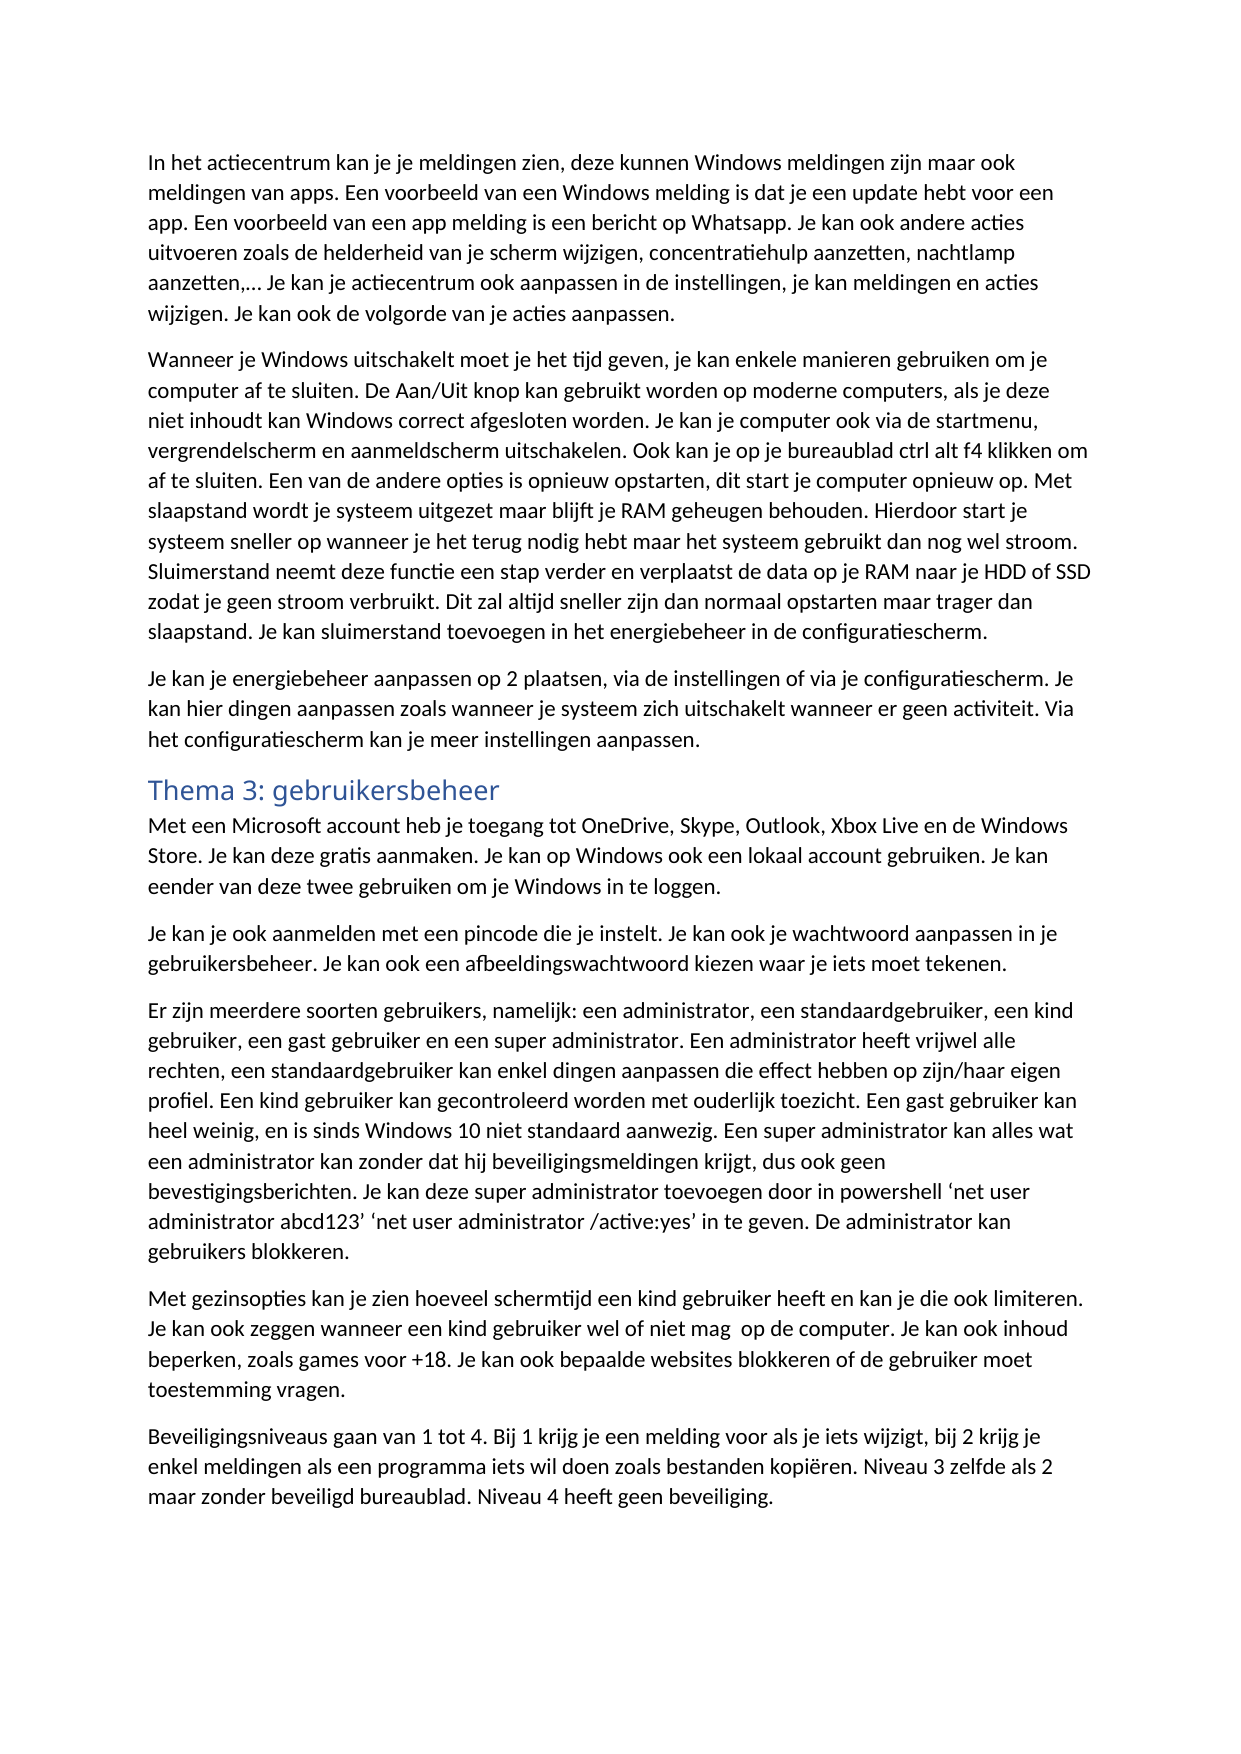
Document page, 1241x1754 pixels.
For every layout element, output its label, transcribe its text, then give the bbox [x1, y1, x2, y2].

text Je kan je energiebeheer aanpassen op 2 plaatsen, via de instellingen of via je configuratiescherm. Je kan hier dingen aanpassen zoals wanneer je systeem zich uitschakelt wanneer er geen activiteit. Via het configuratiescherm kan je meer instellingen aanpassen. [148, 664, 1093, 753]
text Beveiligingsniveaus gaan van 1 tot 4. Bij 1 krijg je een melding voor als je iets wijzigt, bij 2 krijg je enkel meldingen als een programma iets wil doen zoals bestanden kopiëren. Niveau 3 zelfde als 2 maar zonder beveiligd bureaublad. Niveau 4 heeft geen beveiliging. [148, 1422, 1093, 1510]
text In het actiecentrum kan je je meldingen zien, deze kunnen Windows meldingen zijn maar ook meldingen van apps. Een voorbeeld van een Windows melding is dat je een update hebt voor een app. Een voorbeeld van een app melding is een bericht op Whatsapp. Je kan ook andere acties uitvoeren zoals de helderheid van je scherm wijzigen, concentratiehulp aanzetten, nachtlamp aanzetten,… Je kan je actiecentrum ook aanpassen in de instellingen, je kan meldingen en acties wijzigen. Je kan ook de volgorde van je acties aanpassen. [148, 148, 1093, 327]
text Met een Microsoft account heb je toegang tot OneDrive, Skype, Outlook, Xbox Live en de Windows Store. Je kan deze gratis aanmaken. Je kan op Windows ook een lokaal account gebruiken. Je kan eender van deze twee gebruiken om je Windows in te loggen. [148, 811, 1093, 900]
text Er zijn meerdere soorten gebruikers, namelijk: een administrator, een standaardgebruiker, een kind gebruiker, een gast gebruiker en een super administrator. Een administrator heeft vrijwel alle rechten, een standaardgebruiker kan enkel dingen aanpassen die effect hebben op zijn/haar eigen profiel. Een kind gebruiker kan gecontroleerd worden met ouderlijk toezicht. Een gast gebruiker kan heel weinig, en is sinds Windows 10 niet standaard aanwezig. Een super administrator kan alles wat een administrator kan zonder dat hij beveiligingsmeldingen krijgt, dus ook geen bevestigingsberichten. Je kan deze super administrator toevoegen door in powershell ‘net user administrator abcd123’ ‘net user administrator /active:yes’ in te geven. De administrator kan gebruikers blokkeren. [148, 996, 1093, 1265]
text Je kan je ook aanmelden met een pincode die je instelt. Je kan ook je wachtwoord aanpassen in je gebruikersbeheer. Je kan ook een afbeeldingswachtwoord kiezen waar je iets moet tekenen. [148, 919, 1093, 977]
text Wanneer je Windows uitschakelt moet je het tijd geven, je kan enkele manieren gebruiken om je computer af te sluiten. De Aan/Uit knop kan gebruikt worden op moderne computers, als je deze niet inhoudt kan Windows correct afgesloten worden. Je kan je computer ook via de startmenu, vergrendelscherm en aanmeldscherm uitschakelen. Ook kan je op je bureaublad ctrl alt f4 klikken om af te sluiten. Een van de andere opties is opnieuw opstarten, dit start je computer opnieuw op. Met slaapstand wordt je systeem uitgezet maar blijft je RAM geheugen behouden. Hierdoor start je systeem sneller op wanneer je het terug nodig hebt maar het systeem gebruikt dan nog wel stroom. Sluimerstand neemt deze functie een stap verder en verplaatst de data op je RAM naar je HDD of SSD zodat je geen stroom verbruikt. Dit zal altijd sneller zijn dan normaal opstarten maar trager dan slaapstand. Je kan sluimerstand toevoegen in het energiebeheer in de configuratiescherm. [148, 346, 1093, 645]
text Met gezinsopties kan je zien hoeveel schermtijd een kind gebruiker heeft en kan je die ook limiteren. Je kan ook zeggen wanneer een kind gebruiker wel of niet mag op de computer. Je kan ook inhoud beperken, zoals games voor +18. Je kan ook bepaalde websites blokkeren of de gebruiker moet toestemming vragen. [148, 1284, 1093, 1403]
subtitle Thema 3: gebruikersbeheer [148, 772, 1093, 808]
